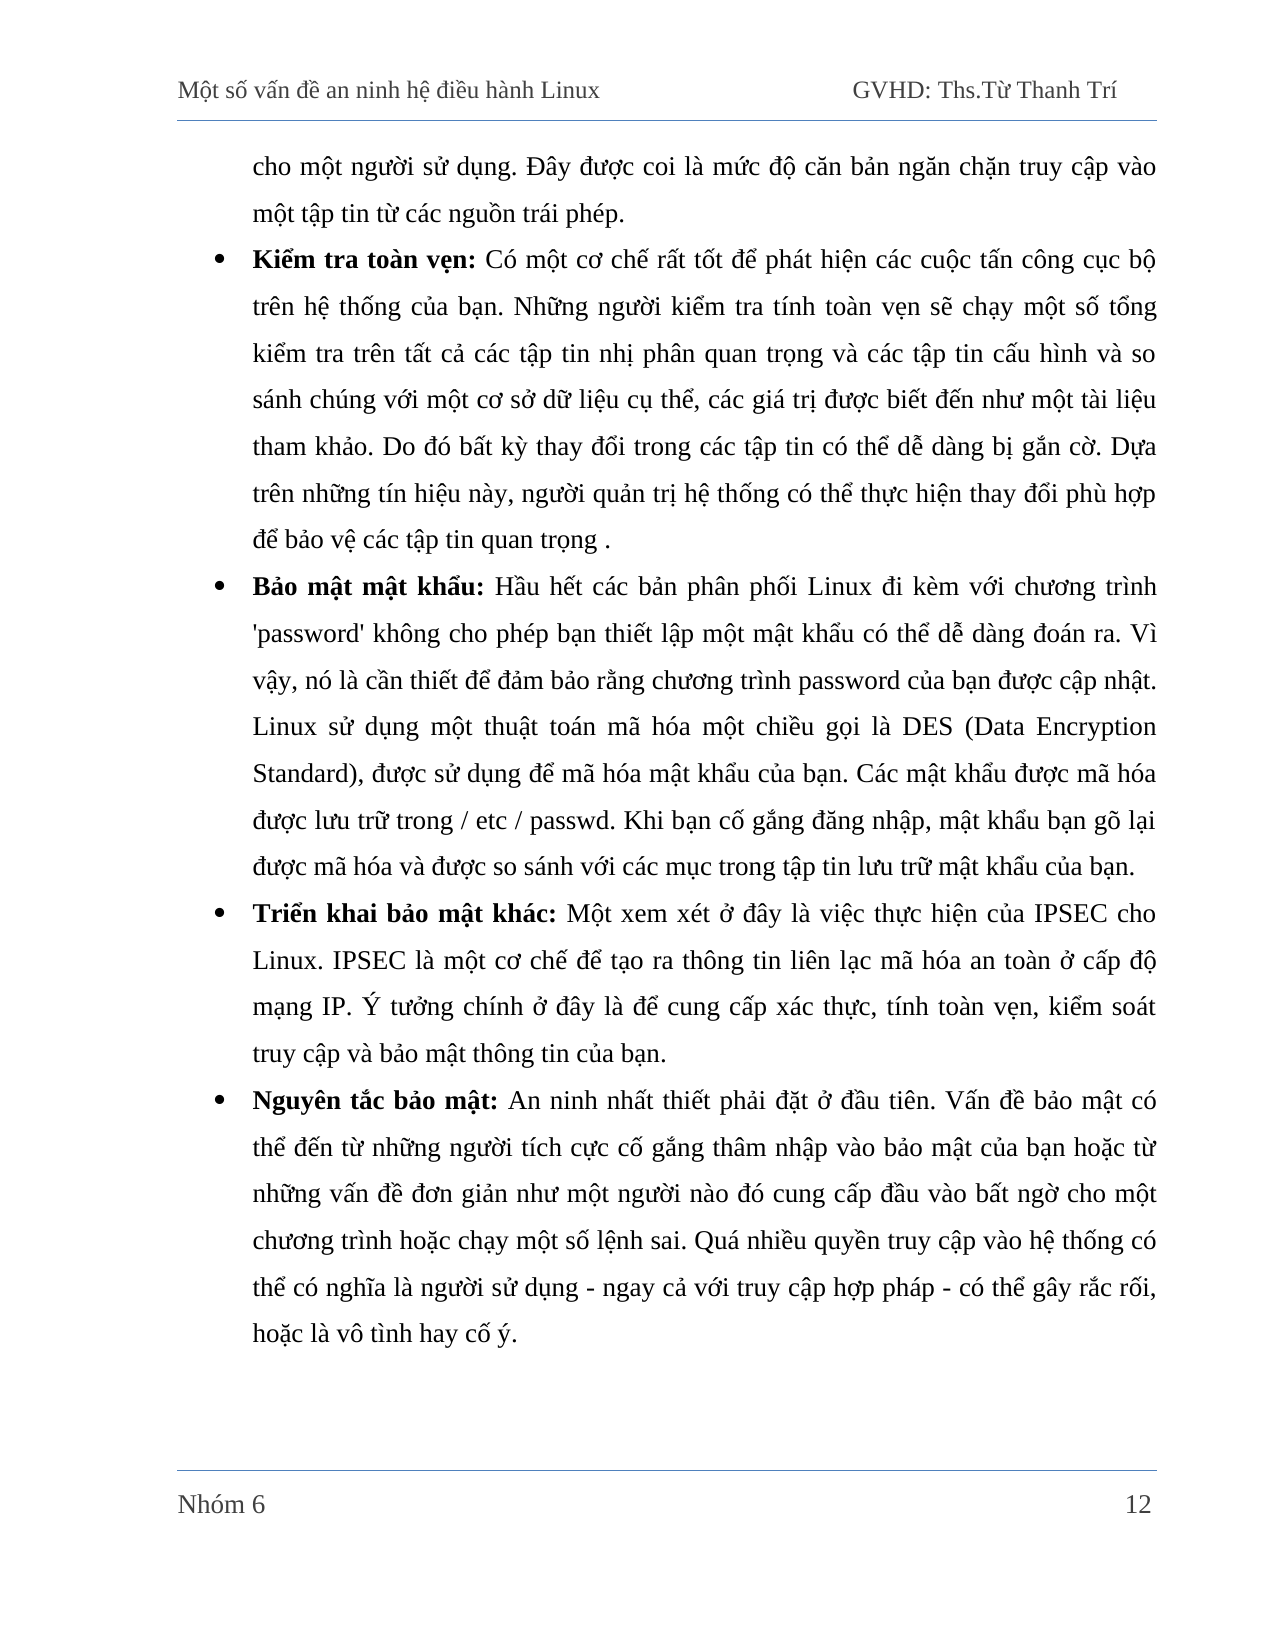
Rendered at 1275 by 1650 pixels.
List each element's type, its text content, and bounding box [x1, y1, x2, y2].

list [215, 150, 1157, 228]
list Triển khai bảo mật khác: Một xem xét ở đây là việc thực hiện của IPSEC cho Linux. IPSEC là một cơ chế để tạo ra thông tin liên lạc mã hóa an toàn ở cấp độ mạng IP. Ý tưởng chính ở đây là để cung cấp xác thực, tính toàn vẹn, kiểm soát truy cập và bảo mật thông tin của bạn. [215, 897, 1157, 1068]
list Nguyên tắc bảo mật: An ninh nhất thiết phải đặt ở đầu tiên. Vấn đề bảo mật có thể đến từ những người tích cực cố gắng thâm nhập vào bảo mật của bạn hoặc từ những vấn đề đơn giản như một người nào đó cung cấp đầu vào bất ngờ cho một chương trình hoặc chạy một số lệnh sai. Quá nhiều quyền truy cập vào hệ thống có thể có nghĩa là người sử dụng - ngay cả với truy cập hợp pháp - có thể gây rắc rối, hoặc là vô tình hay cố ý. [215, 1084, 1157, 1348]
list Kiểm tra toàn vẹn: Có một cơ chế rất tốt để phát hiện các cuộc tấn công cục bộ trên hệ thống của bạn. Những người kiểm tra tính toàn vẹn sẽ chạy một số tổng kiểm tra trên tất cả các tập tin nhị phân quan trọng và các tập tin cấu hình và so sánh chúng với một cơ sở dữ liệu cụ thể, các giá trị được biết đến như một tài liệu tham khảo. Do đó bất kỳ thay đổi trong các tập tin có thể dễ dàng bị gắn cờ. Dựa trên những tín hiệu này, người quản trị hệ thống có thể thực hiện thay đổi phù hợp để bảo vệ các tập tin quan trọng . [215, 243, 1157, 555]
list Bảo mật mật khẩu: Hầu hết các bản phân phối Linux đi kèm với chương trình 'password' không cho phép bạn thiết lập một mật khẩu có thể dễ dàng đoán ra. Vì vậy, nó là cần thiết để đảm bảo rằng chương trình password của bạn được cập nhật. Linux sử dụng một thuật toán mã hóa một chiều gọi là DES (Data Encryption Standard), được sử dụng để mã hóa mật khẩu của bạn. Các mật khẩu được mã hóa được lưu trữ trong / etc / passwd. Khi bạn cố gắng đăng nhập, mật khẩu bạn gõ lại được mã hóa và được so sánh với các mục trong tập tin lưu trữ mật khẩu của bạn. [215, 570, 1157, 882]
